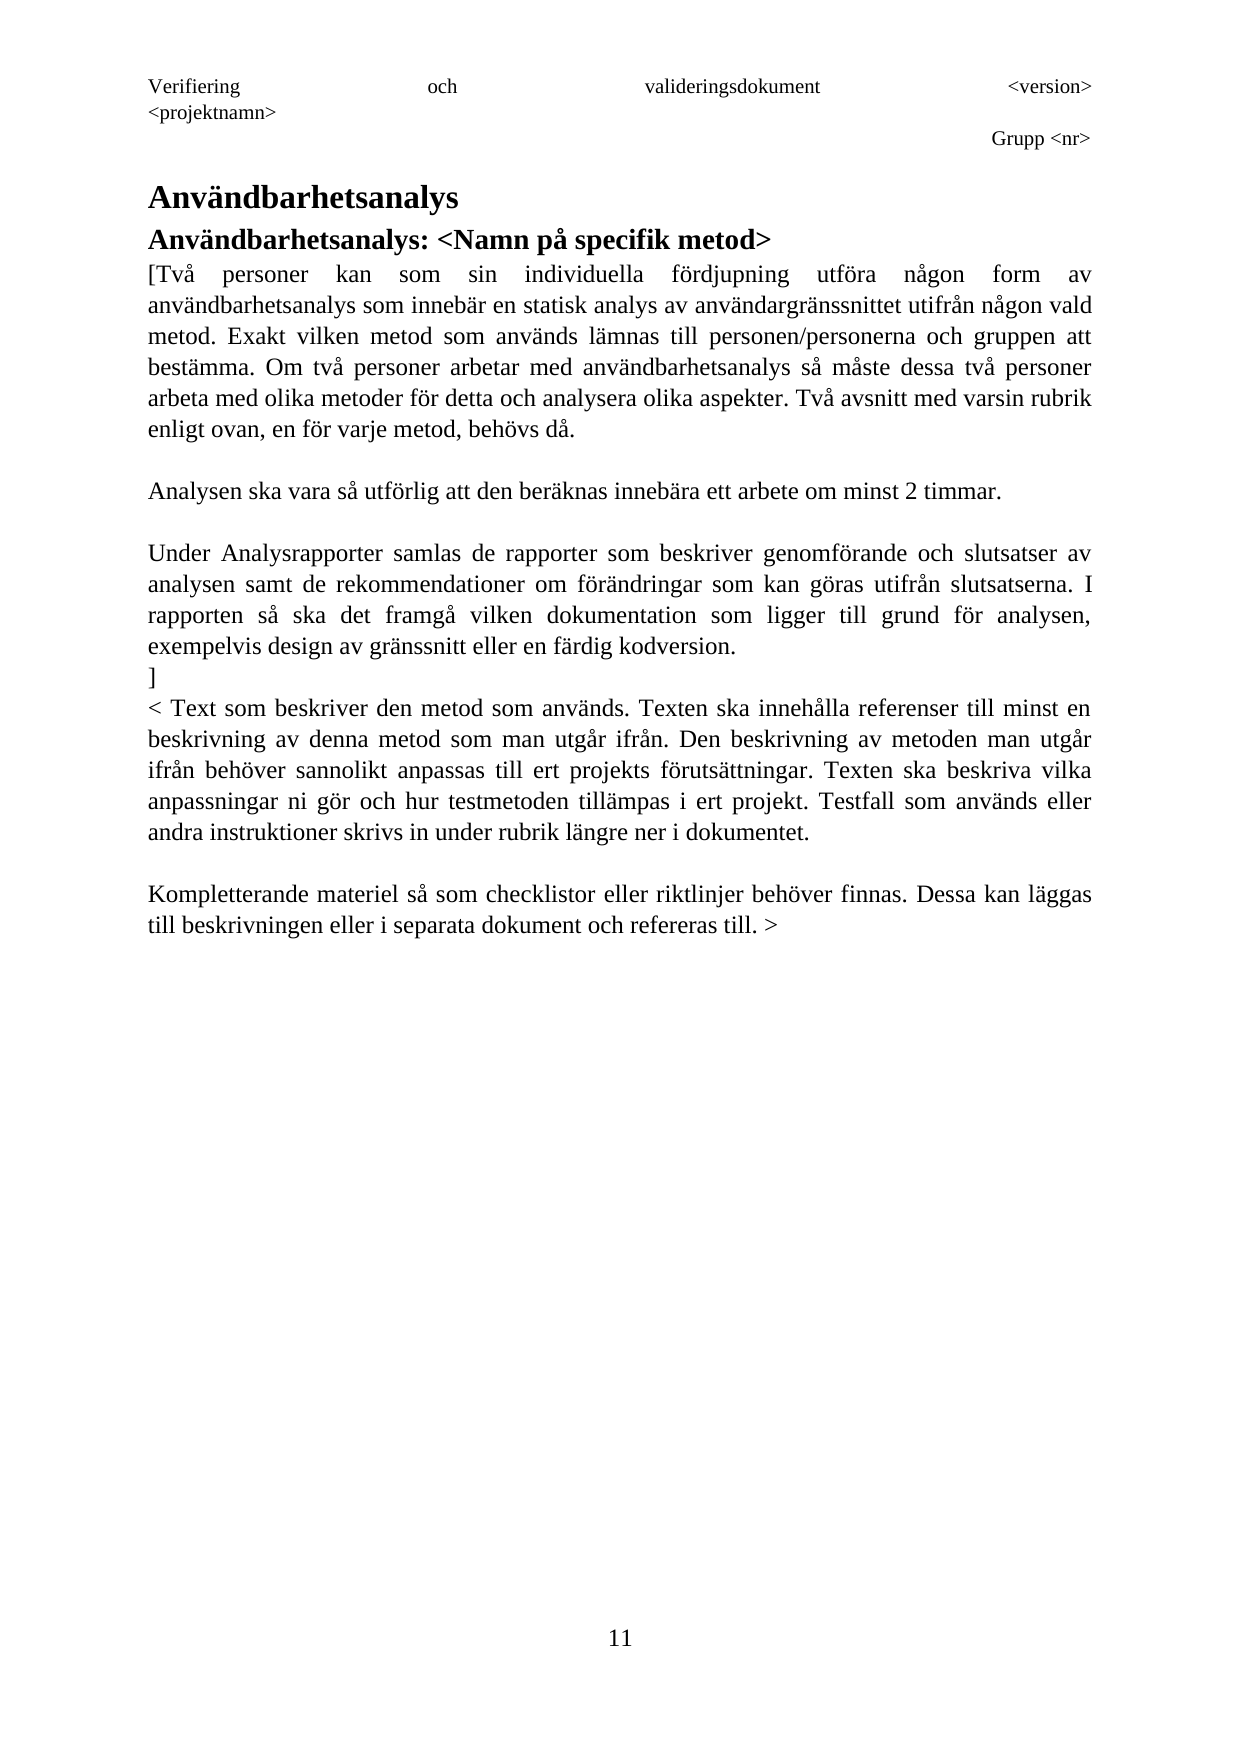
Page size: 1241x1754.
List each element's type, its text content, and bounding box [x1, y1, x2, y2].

text < Text som beskriver den metod som används. Texten ska innehålla referenser till minst en beskrivning av denna metod som man utgår ifrån. Den beskrivning av metoden man utgår ifrån behöver sannolikt anpassas till ert projekts förutsättningar. Texten ska beskriva vilka anpassningar ni gör och hur testmetoden tillämpas i ert projekt. Testfall som används eller andra instruktioner skrivs in under rubrik längre ner i dokumentet. [148, 693, 1093, 846]
text Kompletterande materiel så som checklistor eller riktlinjer behöver finnas. Dessa kan läggas till beskrivningen eller i separata dokument och refereras till. > [148, 879, 1093, 939]
subtitle Användbarhetsanalys: <Namn på specifik metod> [148, 222, 1093, 256]
subtitle Användbarhetsanalys [148, 177, 1093, 215]
text Analysen ska vara så utförlig att den beräknas innebära ett arbete om minst 2 timmar. [148, 476, 1093, 505]
text Under Analysrapporter samlas de rapporter som beskriver genomförande och slutsatser av analysen samt de rekommendationer om förändringar som kan göras utifrån slutsatserna. I rapporten så ska det framgå vilken dokumentation som ligger till grund för analysen, exempelvis design av gränssnitt eller en färdig kodversion. [148, 538, 1093, 660]
text ] [148, 662, 1093, 691]
text [Två personer kan som sin individuella fördjupning utföra någon form av användbarhetsanalys som innebär en statisk analys av användargränssnittet utifrån någon vald metod. Exakt vilken metod som används lämnas till personen/personerna och gruppen att bestämma. Om två personer arbetar med användbarhetsanalys så måste dessa två personer arbeta med olika metoder för detta och analysera olika aspekter. Två avsnitt med varsin rubrik enligt ovan, en för varje metod, behövs då. [148, 259, 1093, 443]
